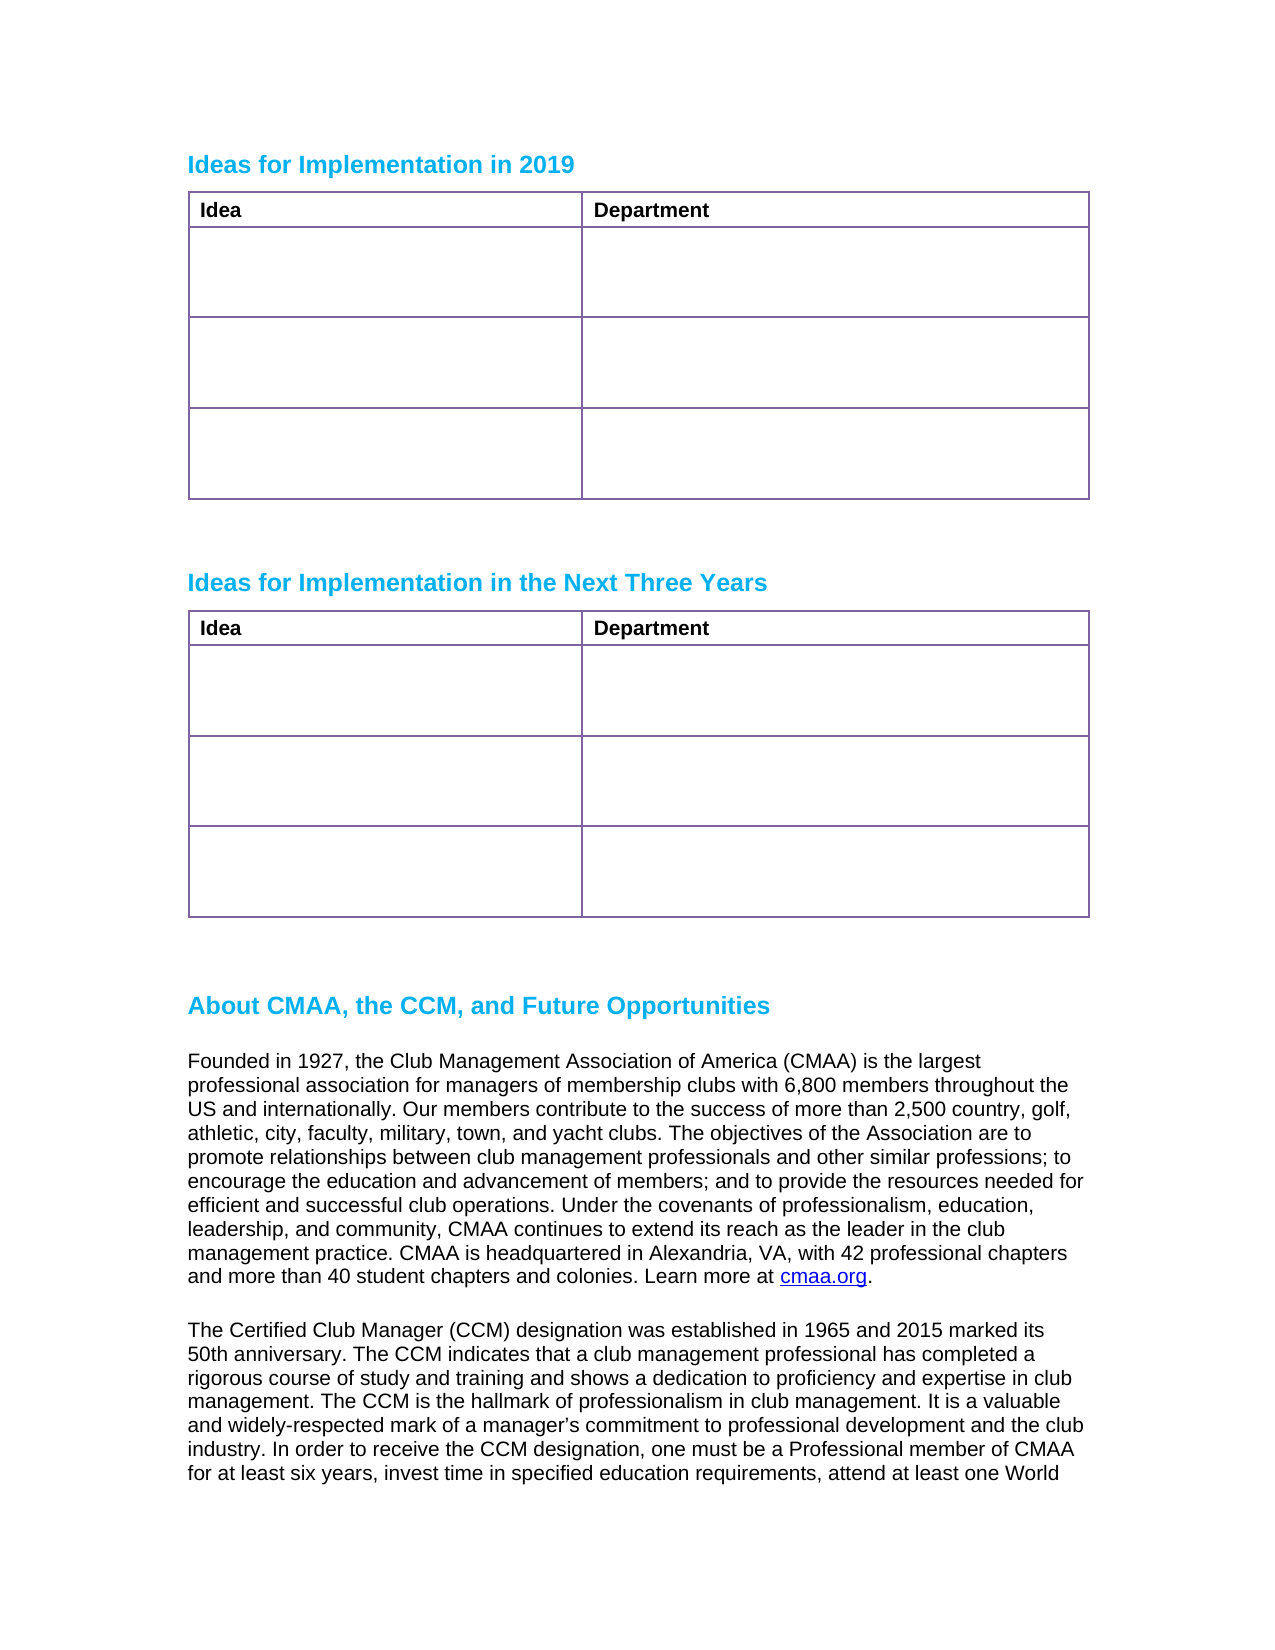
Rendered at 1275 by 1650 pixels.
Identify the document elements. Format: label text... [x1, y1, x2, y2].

table_cell [583, 827, 1088, 916]
table_cell [583, 228, 1088, 316]
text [187, 1317, 1087, 1485]
table_cell [583, 737, 1088, 825]
text Founded in 1927, the Club Management Association of America (CMAA) is the largest professional association for managers of membership clubs with 6,800 members throughout the US and internationally. Our members contribute to the success of more than 2,500 country, golf, athletic, city, faculty, military, town, and yacht clubs. The objectives of the Association are to promote relationships between club management professionals and other similar professions; to encourage the education and advancement of members; and to provide the resources needed for efficient and successful club operations. Under the covenants of professionalism, education, leadership, and community, CMAA continues to extend its reach as the leader in the club management practice. CMAA is headquartered in Alexandria, VA, with 42 professional chapters and more than 40 student chapters and colonies. Learn more at cmaa.org. [187, 1049, 1087, 1288]
table_header Idea [190, 193, 581, 226]
table_cell [583, 318, 1088, 407]
table_cell [583, 409, 1088, 497]
table_cell [190, 318, 581, 407]
table_cell [190, 737, 581, 825]
table_header Department [583, 193, 1088, 226]
table_cell [583, 646, 1088, 734]
text Ideas for Implementation in the Next Three Years [187, 568, 1087, 597]
table_cell [190, 228, 581, 316]
table_header Department [583, 612, 1088, 644]
table_cell [190, 409, 581, 497]
table_header Idea [190, 612, 581, 644]
table_cell [190, 827, 581, 916]
table_cell [190, 646, 581, 734]
subtitle About CMAA, the CCM, and Future Opportunities [187, 991, 1087, 1019]
text Ideas for Implementation in 2019 [187, 150, 1087, 179]
